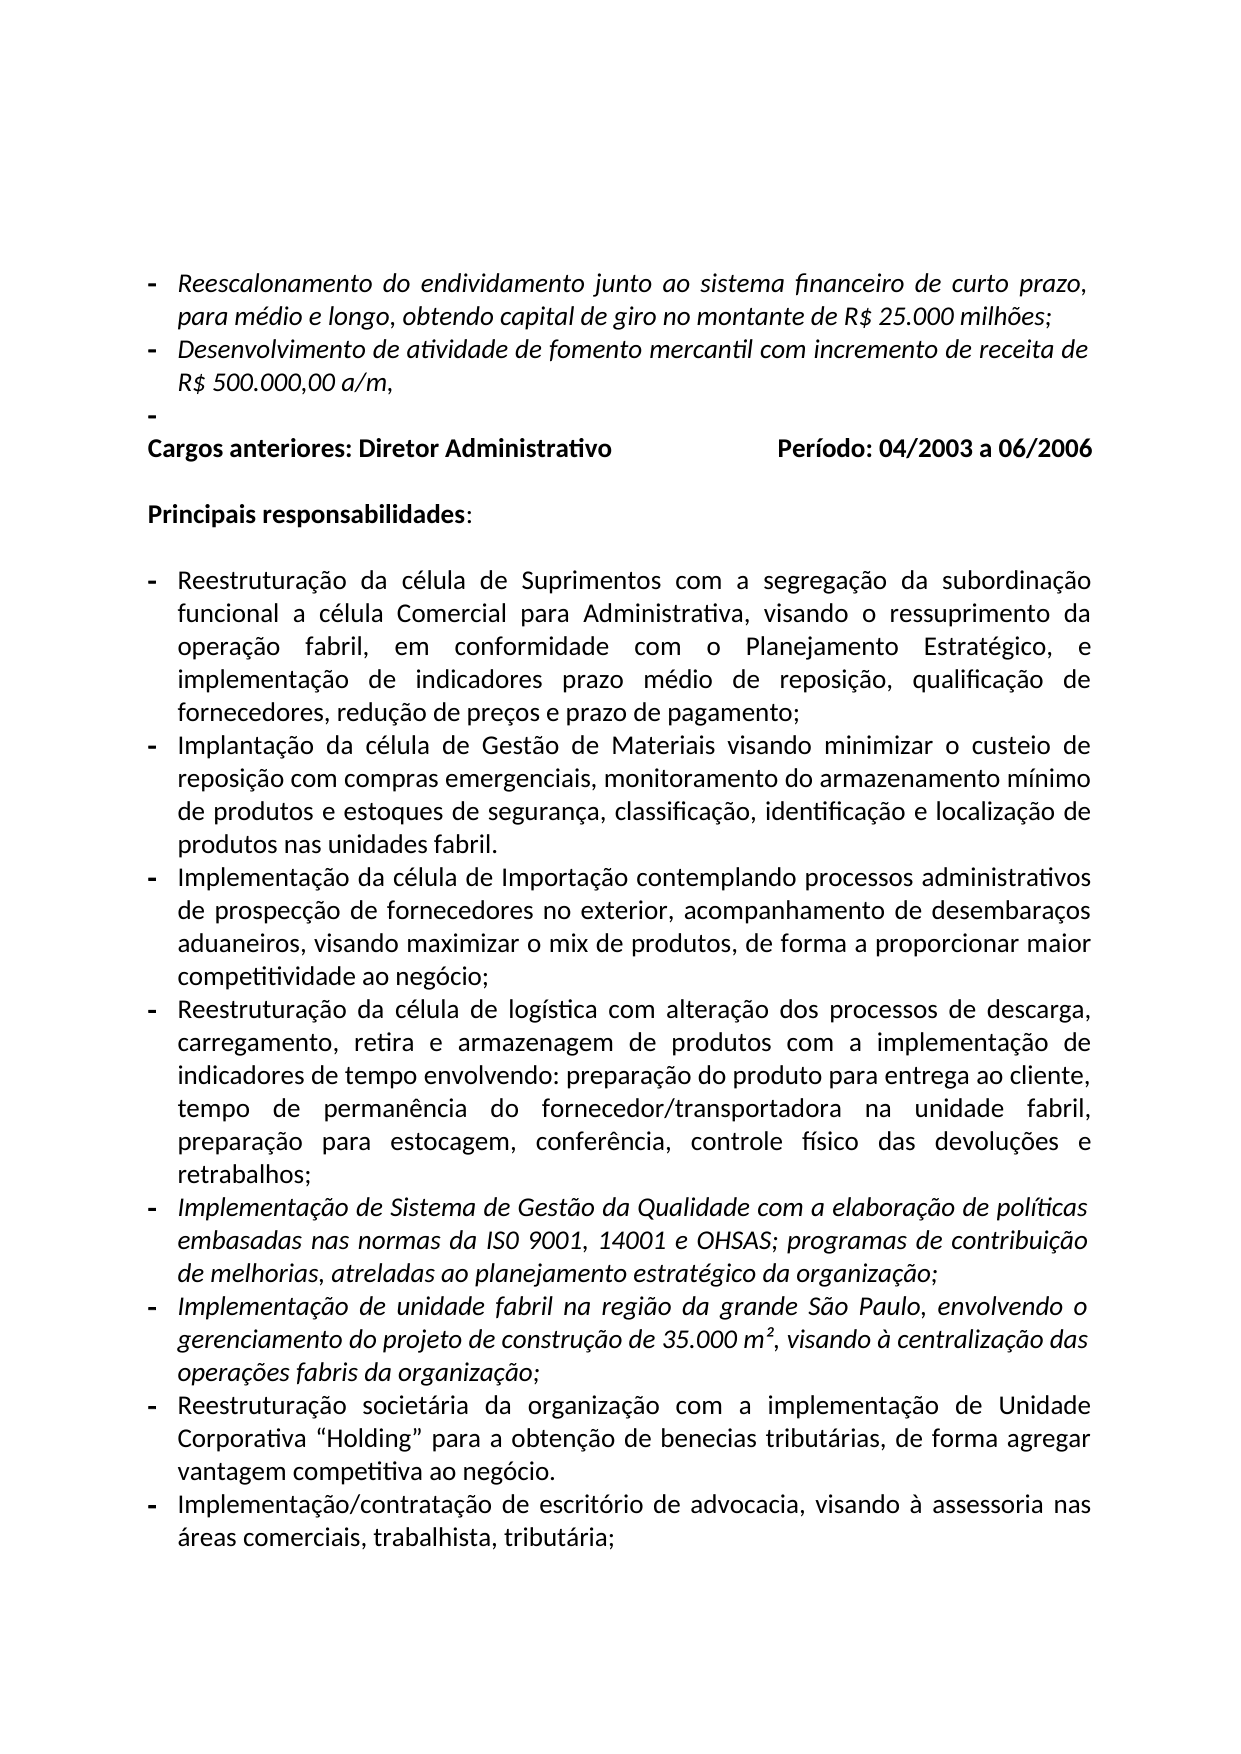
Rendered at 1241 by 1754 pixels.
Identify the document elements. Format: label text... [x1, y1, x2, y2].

text Cargos anteriores: Diretor Administrativo Período: 04/2003 a 06/2006 [148, 431, 1092, 464]
list Reestruturação societária da organização com a implementação de Unidade Corporativa “Holding” para a obtenção de benecias tributárias, de forma agregar vantagem competitiva ao negócio. [148, 1388, 1092, 1488]
list Reescalonamento do endividamento junto ao sistema financeiro de curto prazo, para médio e longo, obtendo capital de giro no montante de R$ 25.000 milhões; [148, 266, 1092, 332]
list Desenvolvimento de atividade de fomento mercantil com incremento de receita de R$ 500.000,00 a/m, [148, 332, 1092, 398]
list Implantação da célula de Gestão de Materiais visando minimizar o custeio de reposição com compras emergenciais, monitoramento do armazenamento mínimo de produtos e estoques de segurança, classificação, identificação e localização de produtos nas unidades fabril. [148, 728, 1092, 860]
text Principais responsabilidades: [148, 497, 1092, 530]
list Reestruturação da célula de Suprimentos com a segregação da subordinação funcional a célula Comercial para Administrativa, visando o ressuprimento da operação fabril, em conformidade com o Planejamento Estratégico, e implementação de indicadores prazo médio de reposição, qualificação de fornecedores, redução de preços e prazo de pagamento; [148, 563, 1092, 728]
list Implementação da célula de Importação contemplando processos administrativos de prospecção de fornecedores no exterior, acompanhamento de desembaraços aduaneiros, visando maximizar o mix de produtos, de forma a proporcionar maior competitividade ao negócio; [148, 860, 1092, 992]
list Implementação/contratação de escritório de advocacia, visando à assessoria nas áreas comerciais, trabalhista, tributária; [148, 1488, 1092, 1554]
list Implementação de unidade fabril na região da grande São Paulo, envolvendo o gerenciamento do projeto de construção de 35.000 m², visando à centralização das operações fabris da organização; [148, 1289, 1092, 1388]
list Reestruturação da célula de logística com alteração dos processos de descarga, carregamento, retira e armazenagem de produtos com a implementação de indicadores de tempo envolvendo: preparação do produto para entrega ao cliente, tempo de permanência do fornecedor/transportadora na unidade fabril, preparação para estocagem, conferência, controle físico das devoluções e retrabalhos; [148, 992, 1092, 1190]
list Implementação de Sistema de Gestão da Qualidade com a elaboração de políticas embasadas nas normas da IS0 9001, 14001 e OHSAS; programas de contribuição de melhorias, atreladas ao planejamento estratégico da organização; [148, 1190, 1092, 1289]
